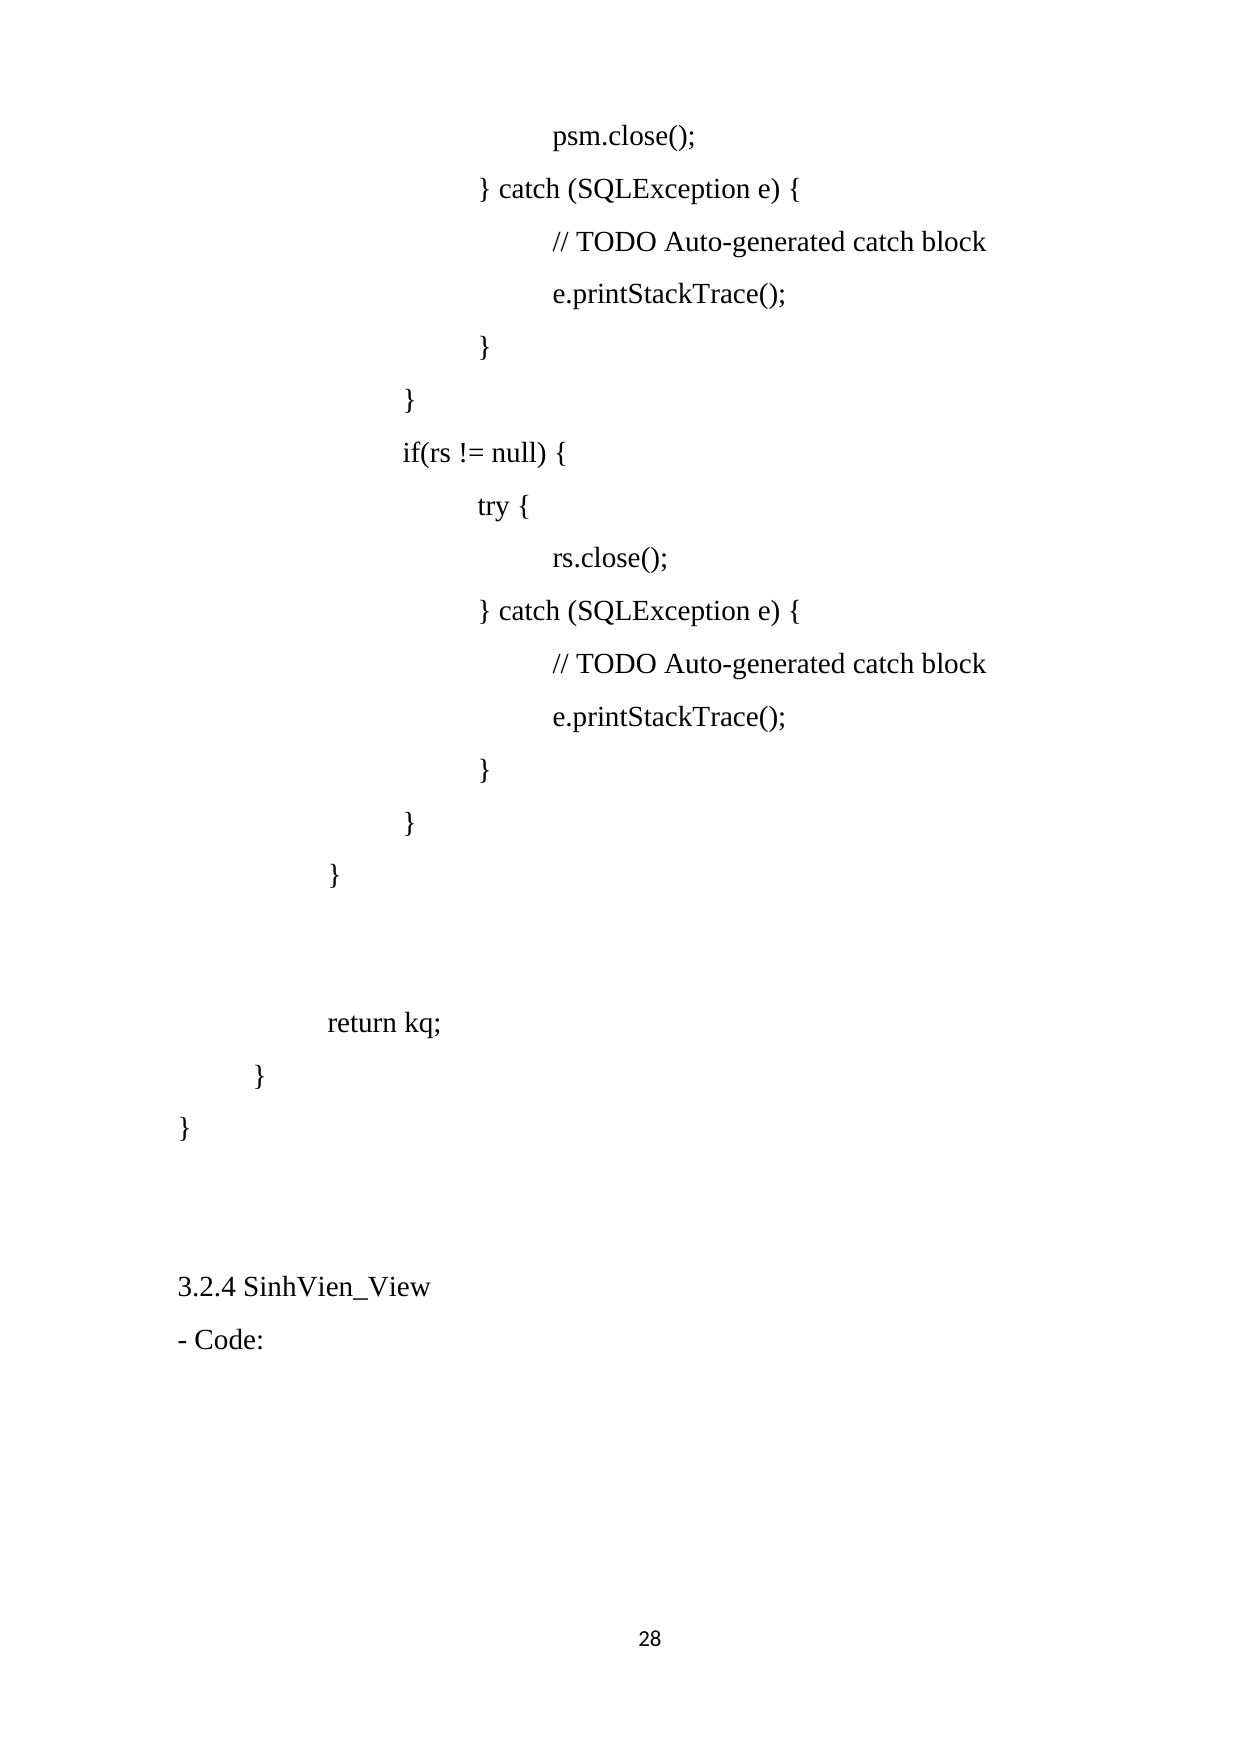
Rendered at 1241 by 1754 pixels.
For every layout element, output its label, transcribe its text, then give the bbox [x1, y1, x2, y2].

text } [177, 857, 1122, 891]
text // TODO Auto-generated catch block [177, 224, 1122, 257]
text return kq; [177, 1005, 1122, 1038]
text } catch (SQLException e) { [177, 171, 1122, 204]
text if(rs != null) { [177, 435, 1122, 468]
text e.printStackTrace(); [177, 699, 1122, 733]
text rs.close(); [177, 541, 1122, 574]
text } [177, 752, 1122, 785]
text e.printStackTrace(); [177, 277, 1122, 310]
text } [177, 1058, 1122, 1091]
text // TODO Auto-generated catch block [177, 646, 1122, 680]
text psm.close(); [177, 118, 1122, 152]
text } [177, 329, 1122, 363]
text } [177, 1111, 1122, 1144]
text 3.2.4 SinhVien_View [177, 1269, 1122, 1302]
text } [177, 805, 1122, 838]
text try { [177, 488, 1122, 521]
text - Code: [177, 1322, 1122, 1355]
text } [177, 382, 1122, 416]
text } catch (SQLException e) { [177, 593, 1122, 627]
